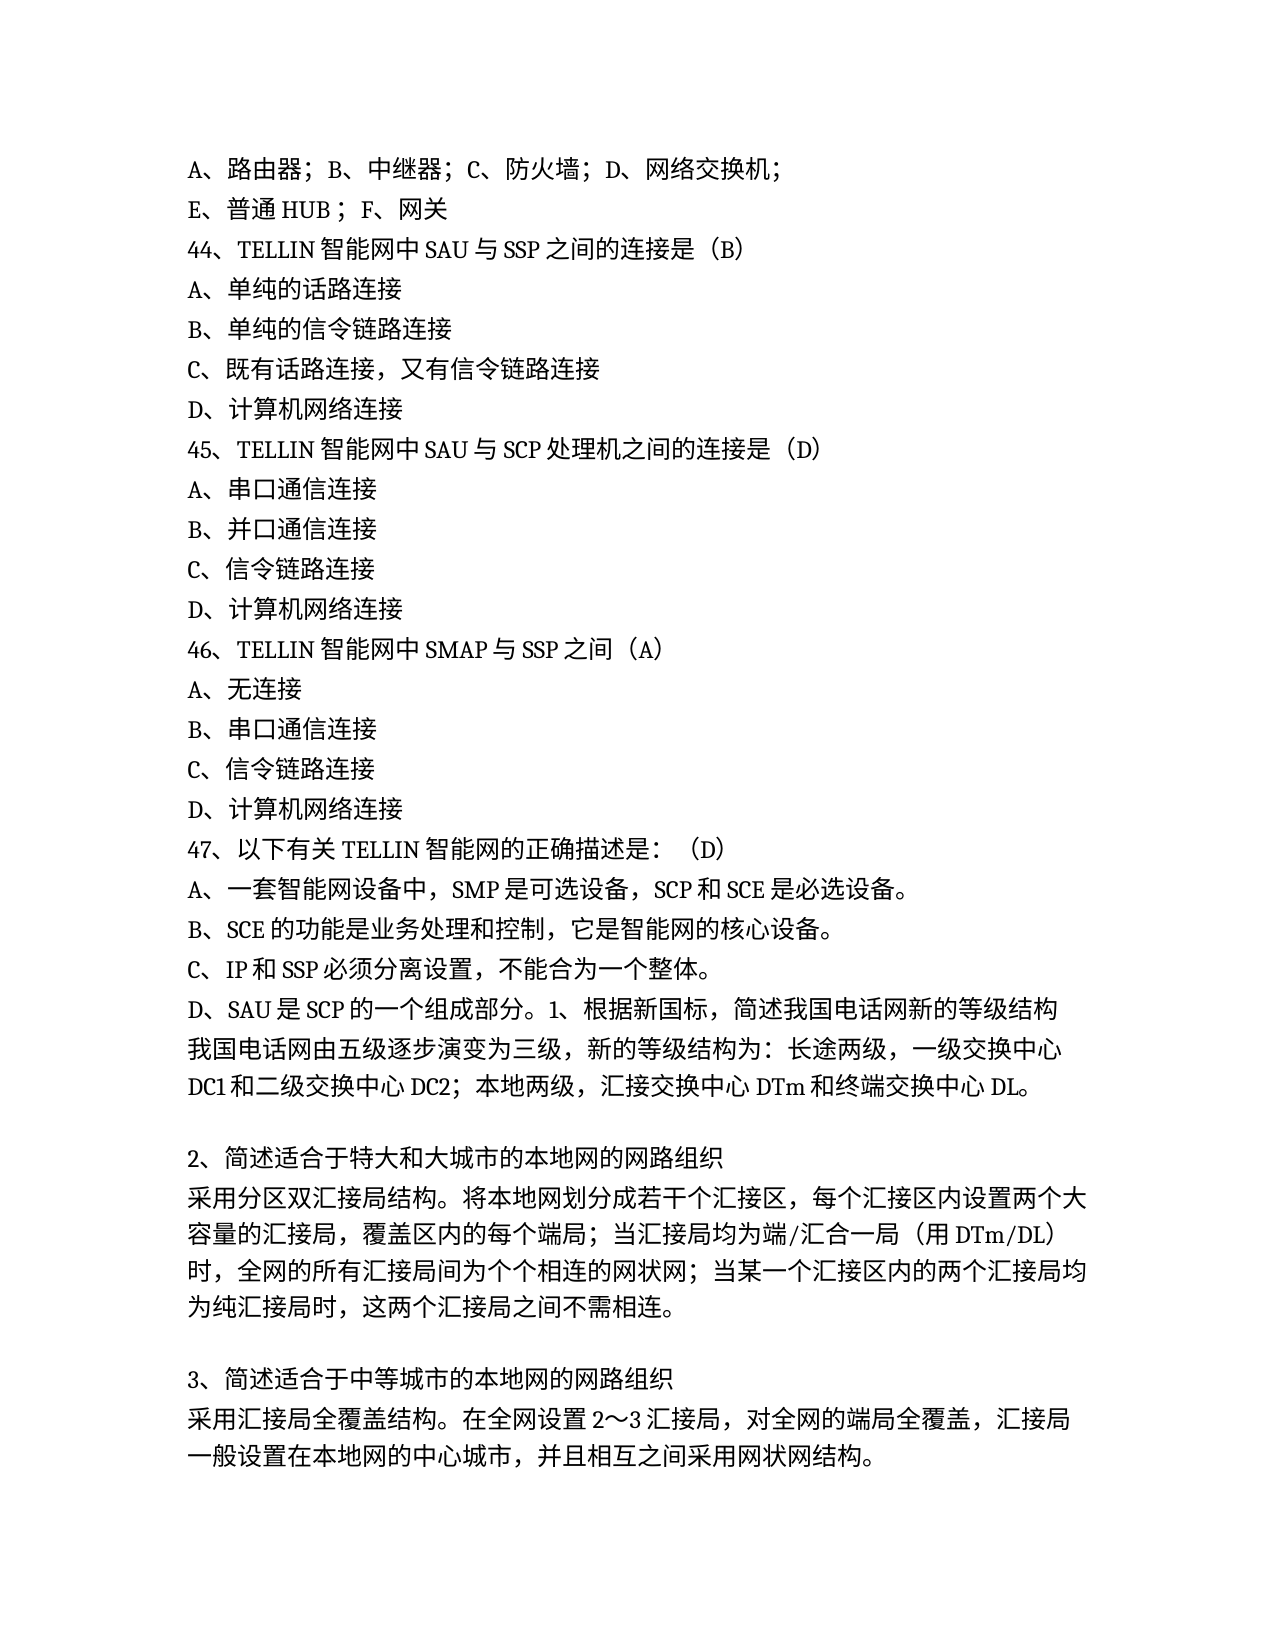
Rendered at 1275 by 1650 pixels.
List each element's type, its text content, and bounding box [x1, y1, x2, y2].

text D、计算机网络连接 [187, 790, 1087, 826]
text 我国电话网由五级逐步演变为三级，新的等级结构为：长途两级，一级交换中心DC1和二级交换中心DC2；本地两级，汇接交换中心DTm和终端交换中心DL。 [187, 1030, 1087, 1102]
text D、计算机网络连接 [187, 390, 1087, 426]
text D、SAU是SCP的一个组成部分。1、根据新国标，简述我国电话网新的等级结构 [187, 990, 1087, 1026]
text B、SCE的功能是业务处理和控制，它是智能网的核心设备。 [187, 910, 1087, 946]
text 采用汇接局全覆盖结构。在全网设置2～3汇接局，对全网的端局全覆盖，汇接局一般设置在本地网的中心城市，并且相互之间采用网状网结构。 [187, 1400, 1087, 1472]
text B、并口通信连接 [187, 510, 1087, 546]
text 44、TELLIN智能网中SAU与SSP之间的连接是（B） [187, 230, 1087, 266]
text 3、简述适合于中等城市的本地网的网路组织 [187, 1360, 1087, 1396]
text A、无连接 [187, 670, 1087, 706]
text A、路由器；B、中继器；C、防火墙；D、网络交换机； [187, 150, 1087, 186]
text 45、TELLIN智能网中SAU与SCP处理机之间的连接是（D） [187, 430, 1087, 466]
text A、一套智能网设备中，SMP是可选设备，SCP和SCE是必选设备。 [187, 870, 1087, 906]
text C、信令链路连接 [187, 550, 1087, 586]
text 采用分区双汇接局结构。将本地网划分成若干个汇接区，每个汇接区内设置两个大容量的汇接局，覆盖区内的每个端局；当汇接局均为端/汇合一局（用DTm/DL）时，全网的所有汇接局间为个个相连的网状网；当某一个汇接区内的两个汇接局均为纯汇接局时，这两个汇接局之间不需相连。 [187, 1179, 1087, 1324]
text E、普通HUB ；F、网关 [187, 190, 1087, 226]
text A、单纯的话路连接 [187, 270, 1087, 306]
text B、串口通信连接 [187, 710, 1087, 746]
text 2、简述适合于特大和大城市的本地网的网路组织 [187, 1139, 1087, 1175]
text C、信令链路连接 [187, 750, 1087, 786]
text C、既有话路连接，又有信令链路连接 [187, 350, 1087, 386]
text B、单纯的信令链路连接 [187, 310, 1087, 346]
text A、串口通信连接 [187, 470, 1087, 506]
text C、IP和SSP必须分离设置，不能合为一个整体。 [187, 950, 1087, 986]
text D、计算机网络连接 [187, 590, 1087, 626]
text 46、TELLIN智能网中 SMAP与SSP之间（A） [187, 630, 1087, 666]
text 47、以下有关TELLIN智能网的正确描述是：（D） [187, 830, 1087, 866]
